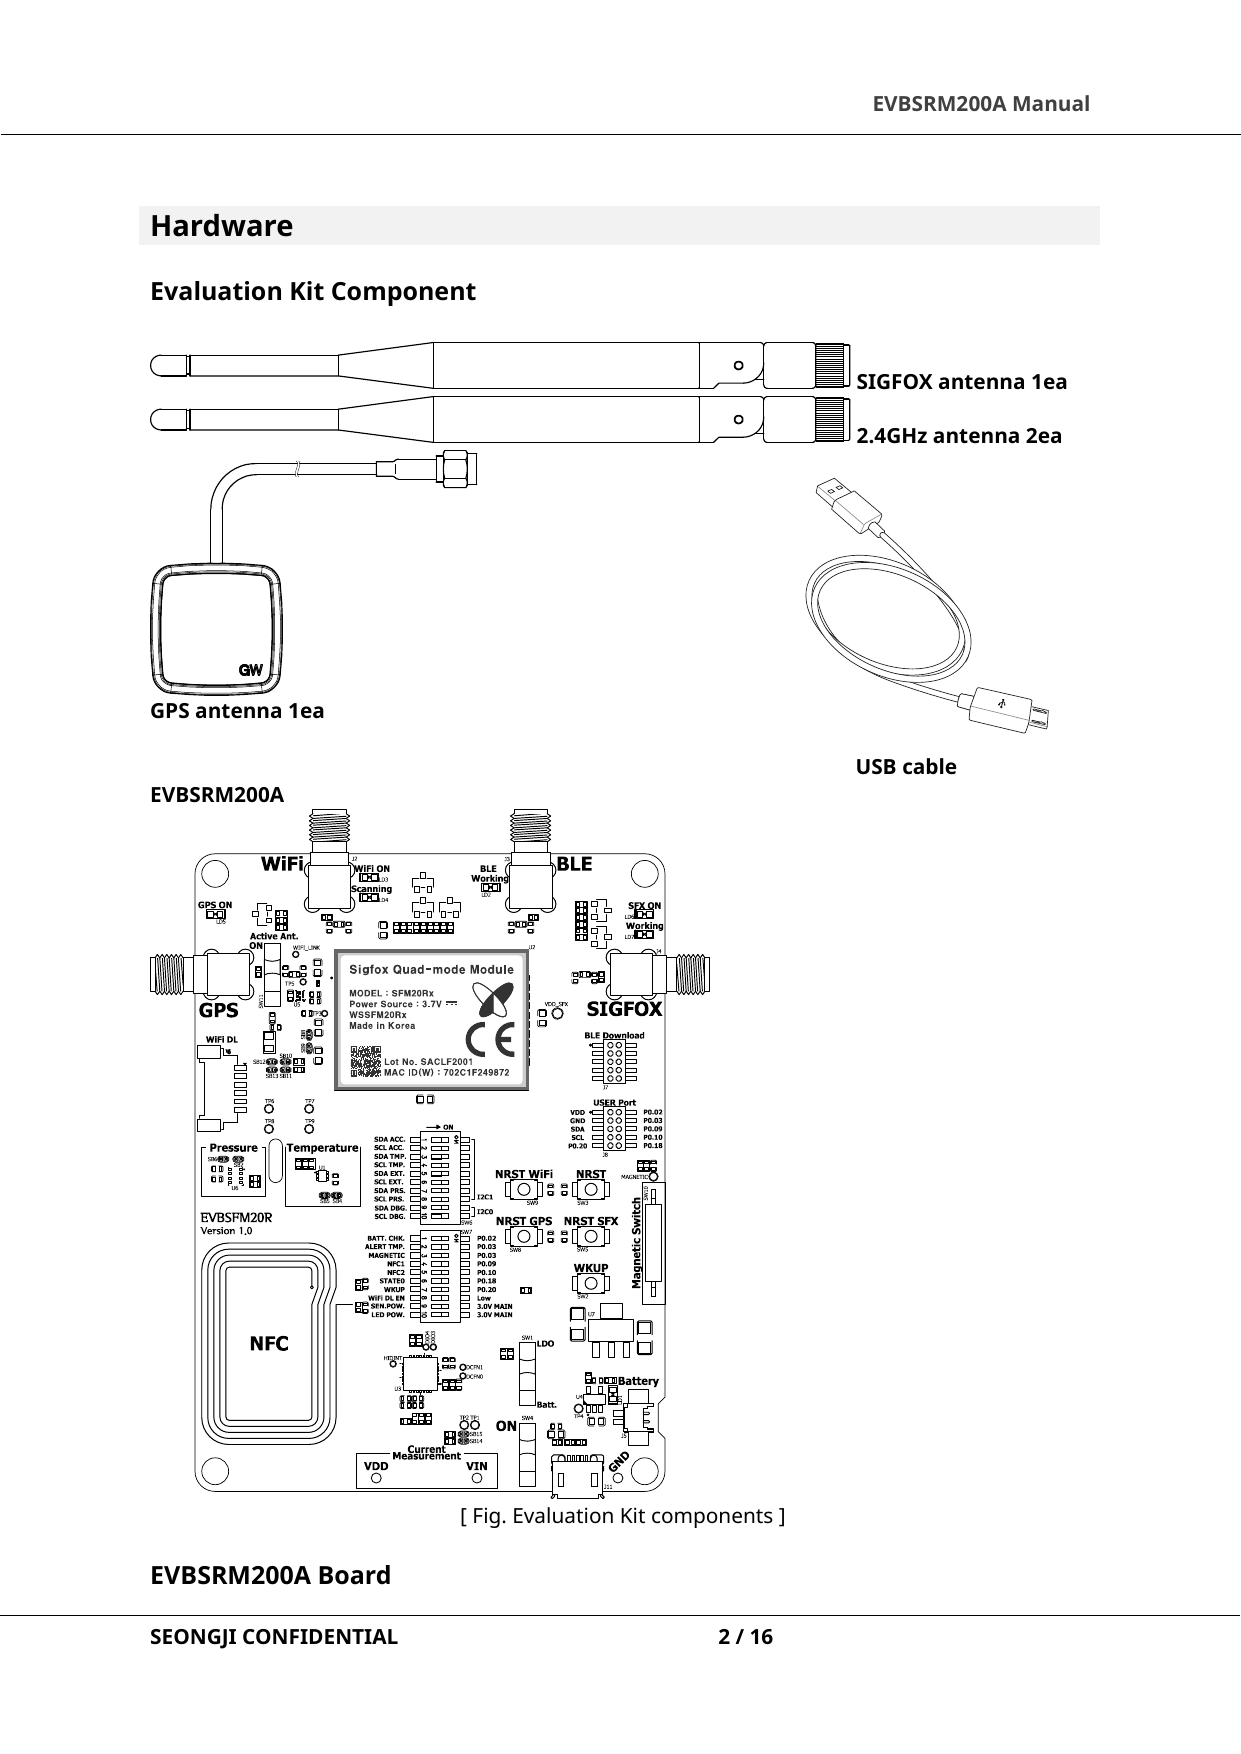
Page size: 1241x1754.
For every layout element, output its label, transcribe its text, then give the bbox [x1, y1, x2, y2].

table_header SIGFOX antenna 1ea [139, 342, 1101, 396]
text EVBSRM200A Board [150, 1558, 1090, 1592]
table_header Hardware [139, 206, 1100, 245]
table_cell 2.4GHz antenna 2ea [139, 396, 1101, 450]
table_cell USB cable [711, 450, 1101, 780]
table_cell EVBSRM200A [139, 780, 1101, 1501]
table_cell GPS antenna 1ea [139, 450, 711, 780]
text [ Fig. Evaluation Kit components ] [150, 1501, 1090, 1529]
text Evaluation Kit Component [150, 274, 1090, 308]
